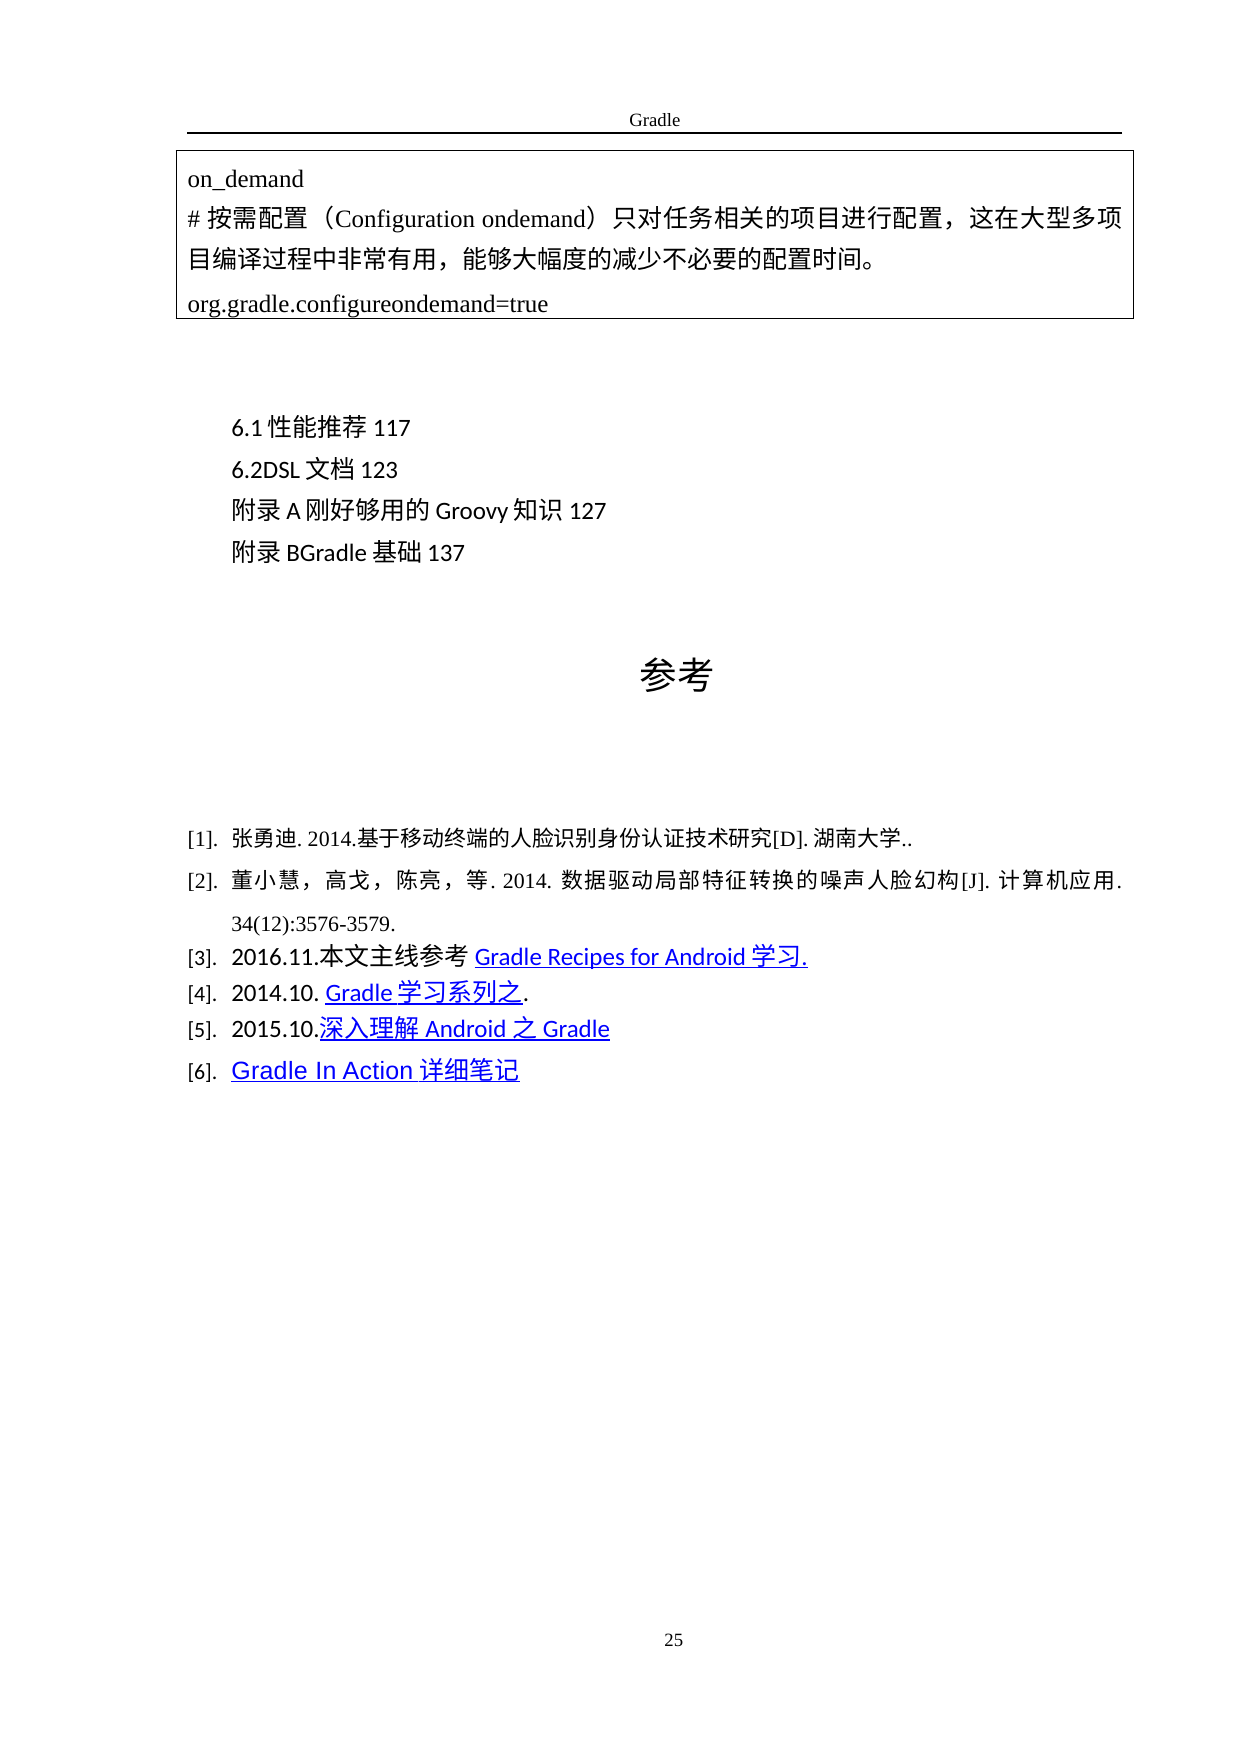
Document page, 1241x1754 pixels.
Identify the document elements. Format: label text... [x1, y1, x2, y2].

list 2015.10.深入理解 Android 之 Gradle [187, 1008, 1122, 1045]
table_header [177, 151, 1133, 318]
list 6.1性能推荐117 6.2DSL文档123 附录A刚好够用的Groovy知识127 附录BGradle基础137 [231, 402, 1122, 610]
subtitle 参考 [231, 646, 1122, 700]
list 2014.10. Gradle学习系列之. [187, 972, 1122, 1008]
list Gradle In Action详细笔记 [187, 1045, 1122, 1086]
list 董小慧，高戈，陈亮，等. 2014. 数据驱动局部特征转换的噪声人脸幻构[J]. 计算机应用. 34(12):3576-3579. [187, 853, 1122, 936]
list 张勇迪. 2014.基于移动终端的人脸识别身份认证技术研究[D]. 湖南大学.. [187, 811, 1122, 853]
list 2016.11.本文主线参考Gradle Recipes for Android学习. [187, 936, 1122, 972]
